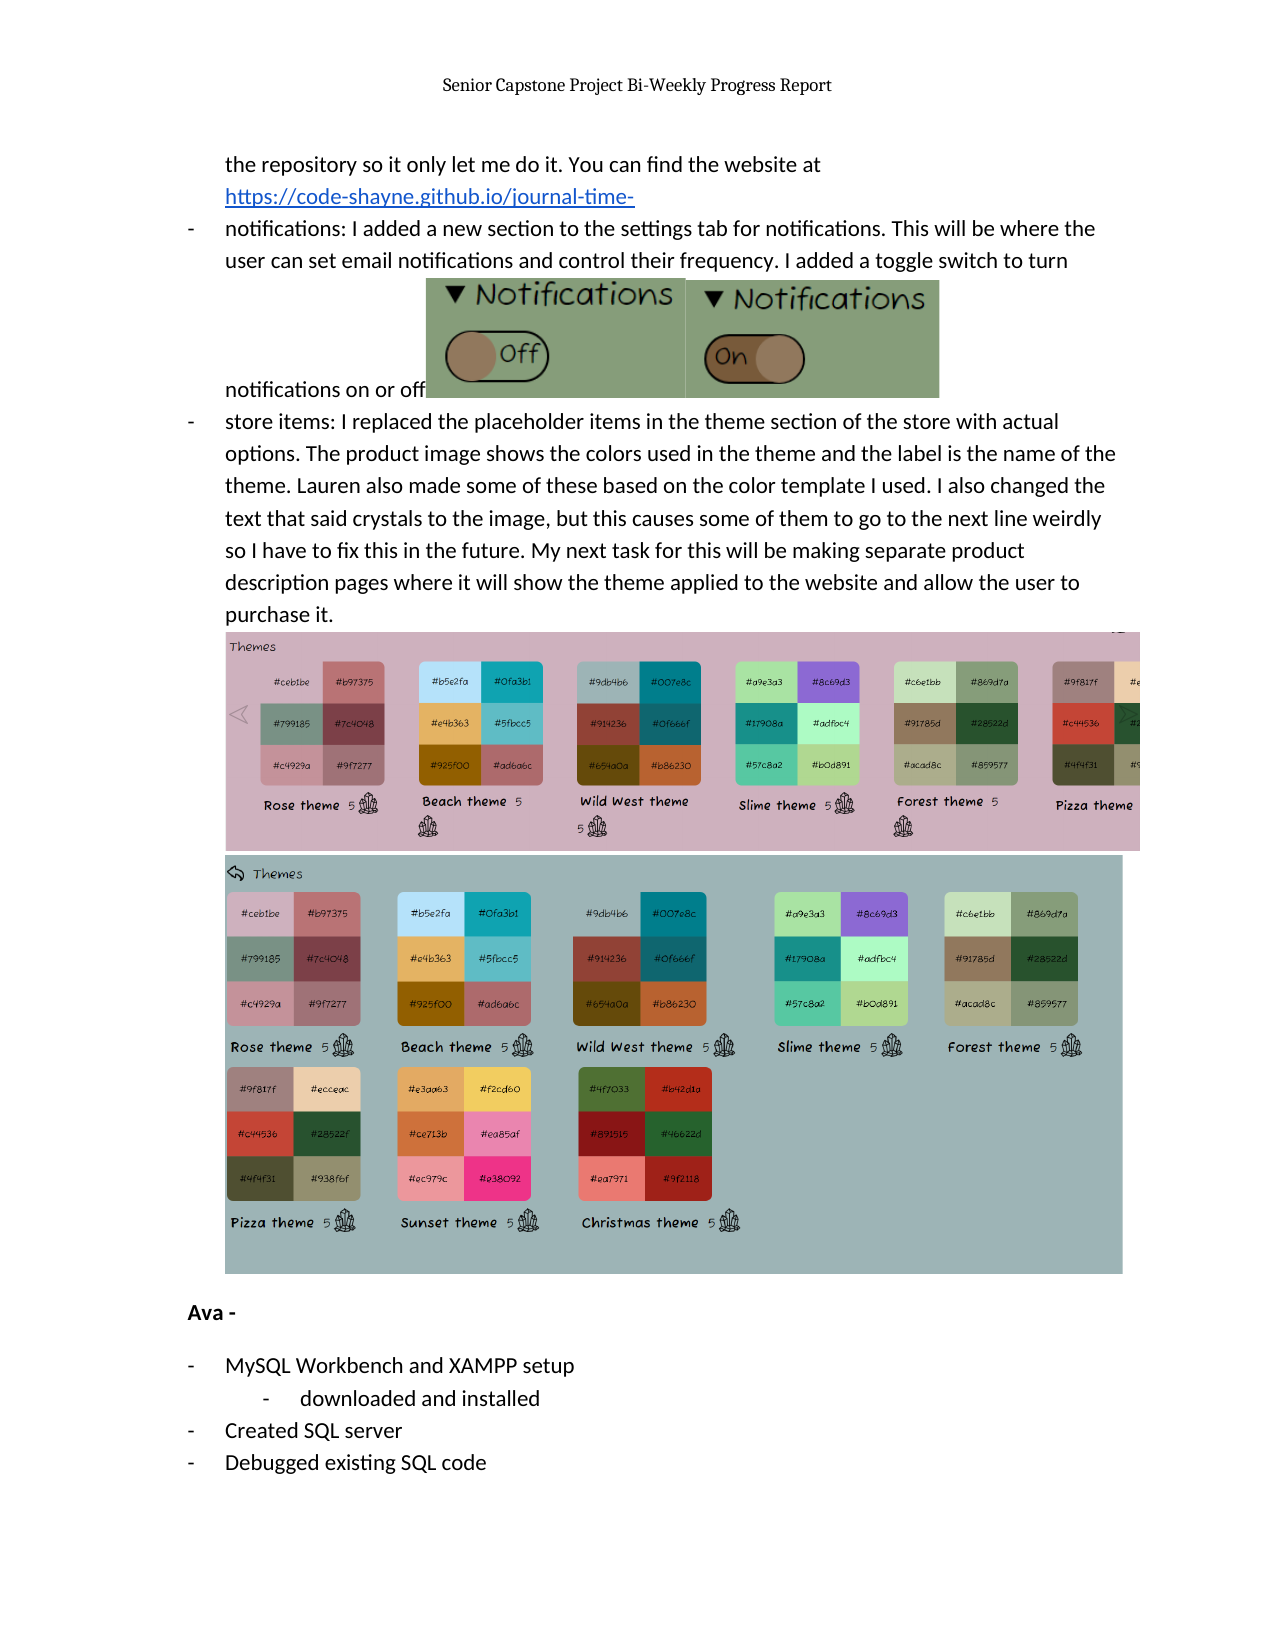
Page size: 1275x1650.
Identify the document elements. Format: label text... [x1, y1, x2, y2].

picture [425, 278, 940, 398]
picture [225, 632, 1140, 851]
list MySQL Workbench and XAMPP setup [187, 1352, 1125, 1379]
picture [225, 855, 1123, 1274]
list Debugged existing SQL code [187, 1448, 1125, 1476]
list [187, 150, 1125, 210]
list Created SQL server [187, 1416, 1125, 1444]
text Ava - [187, 1298, 1125, 1327]
list downloaded and installed [262, 1384, 1125, 1412]
